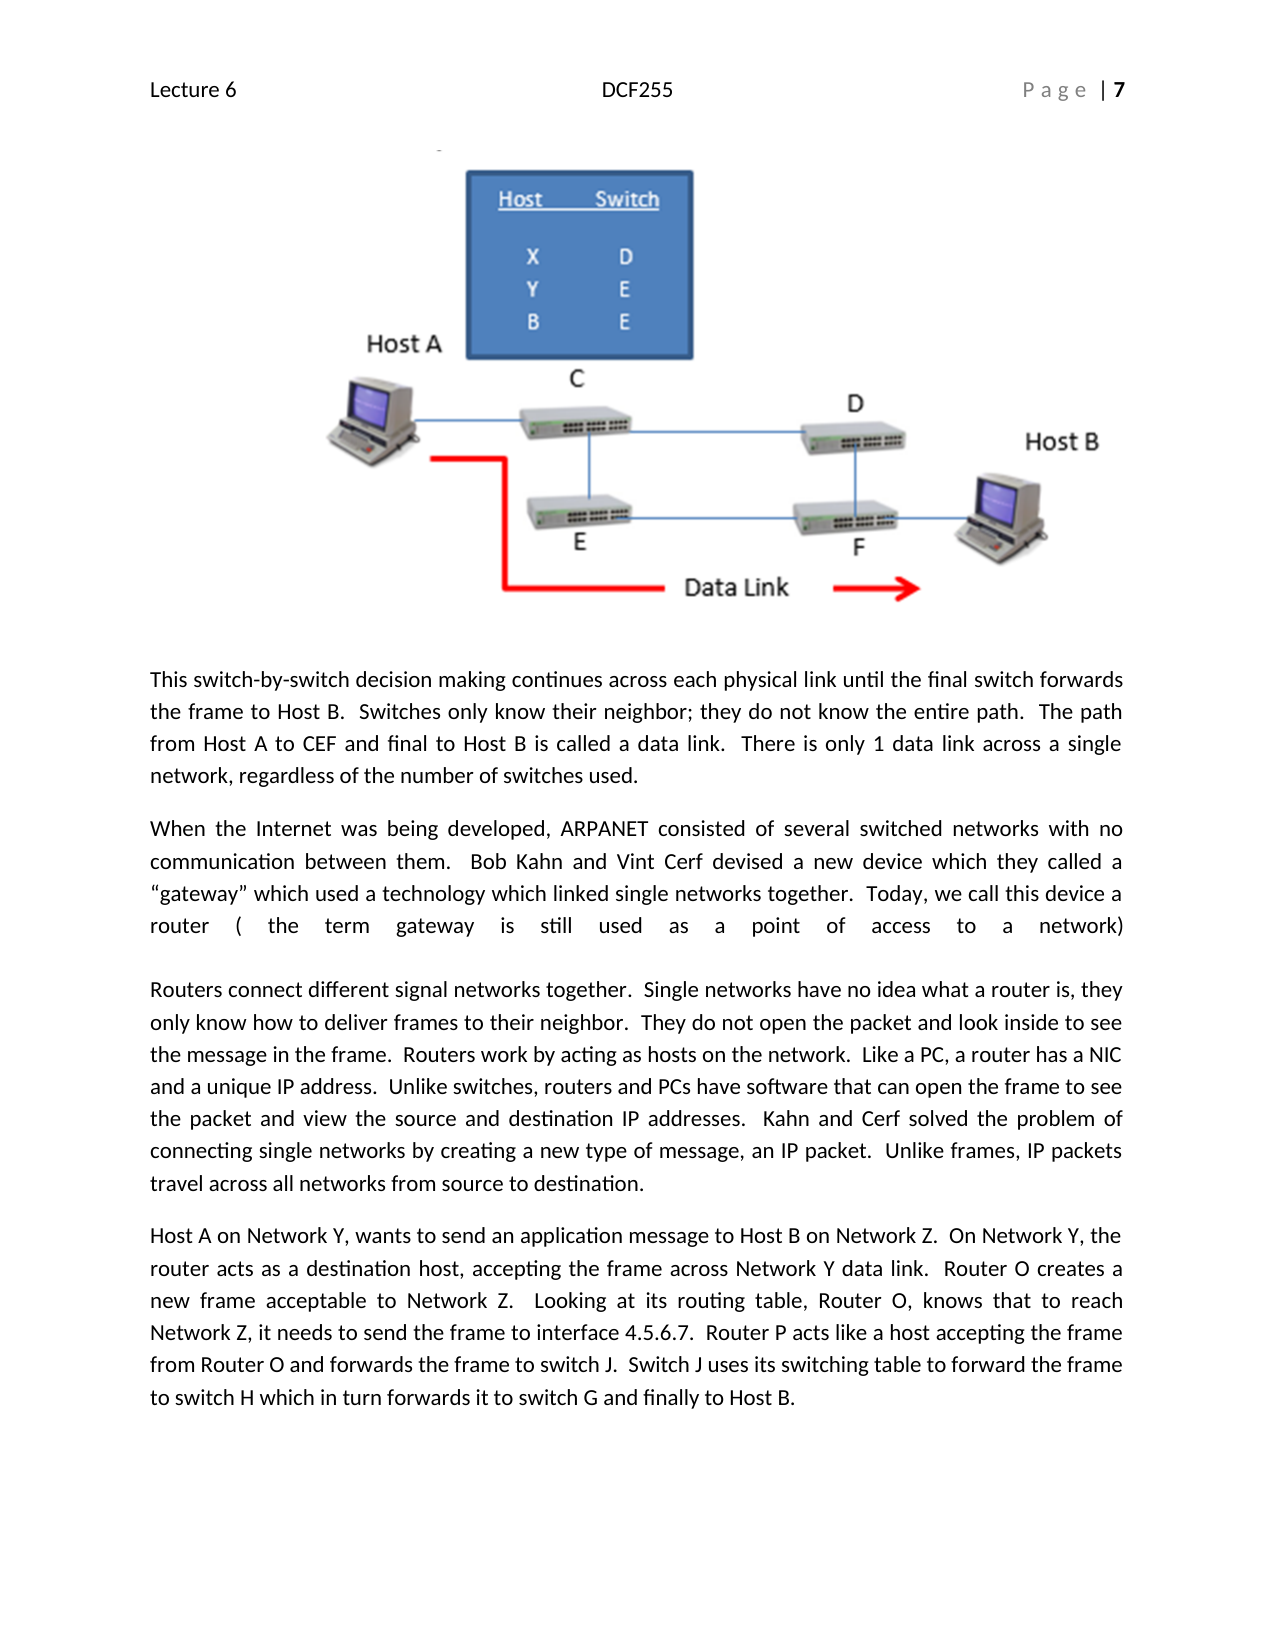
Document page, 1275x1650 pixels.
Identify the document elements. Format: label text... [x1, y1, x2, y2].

text This switch-by-switch decision making continues across each physical link until the final switch forwards the frame to Host B. Switches only know their neighbor; they do not know the entire path. The path from Host A to CEF and final to Host B is called a data link. There is only 1 data link across a single network, regardless of the number of switches used. [150, 665, 1125, 789]
picture [150, 150, 1194, 640]
text Host A on Network Y, wants to send an application message to Host B on Network Z. On Network Y, the router acts as a destination host, accepting the frame across Network Y data link. Router O creates a new frame acceptable to Network Z. Looking at its routing table, Router O, knows that to reach Network Z, it needs to send the frame to interface 4.5.6.7. Router P acts like a host accepting the frame from Router O and forwards the frame to switch J. Switch J uses its switching table to forward the frame to switch H which in turn forwards it to switch G and finally to Host B. [150, 1222, 1125, 1411]
text When the Internet was being developed, ARPANET consisted of several switched networks with no communication between them. Bob Kahn and Vint Cerf devised a new device which they called a “gateway” which used a technology which linked single networks together. Today, we call this device a router ( the term gateway is still used as a point of access to a network) Routers connect different signal networks together. Single networks have no idea what a router is, they only know how to deliver frames to their neighbor. They do not open the packet and look inside to see the message in the frame. Routers work by acting as hosts on the network. Like a PC, a router has a NIC and a unique IP address. Unlike switches, routers and PCs have software that can open the frame to see the packet and view the source and destination IP addresses. Kahn and Cerf solved the problem of connecting single networks by creating a new type of message, an IP packet. Unlike frames, IP packets travel across all networks from source to destination. [150, 814, 1125, 1197]
